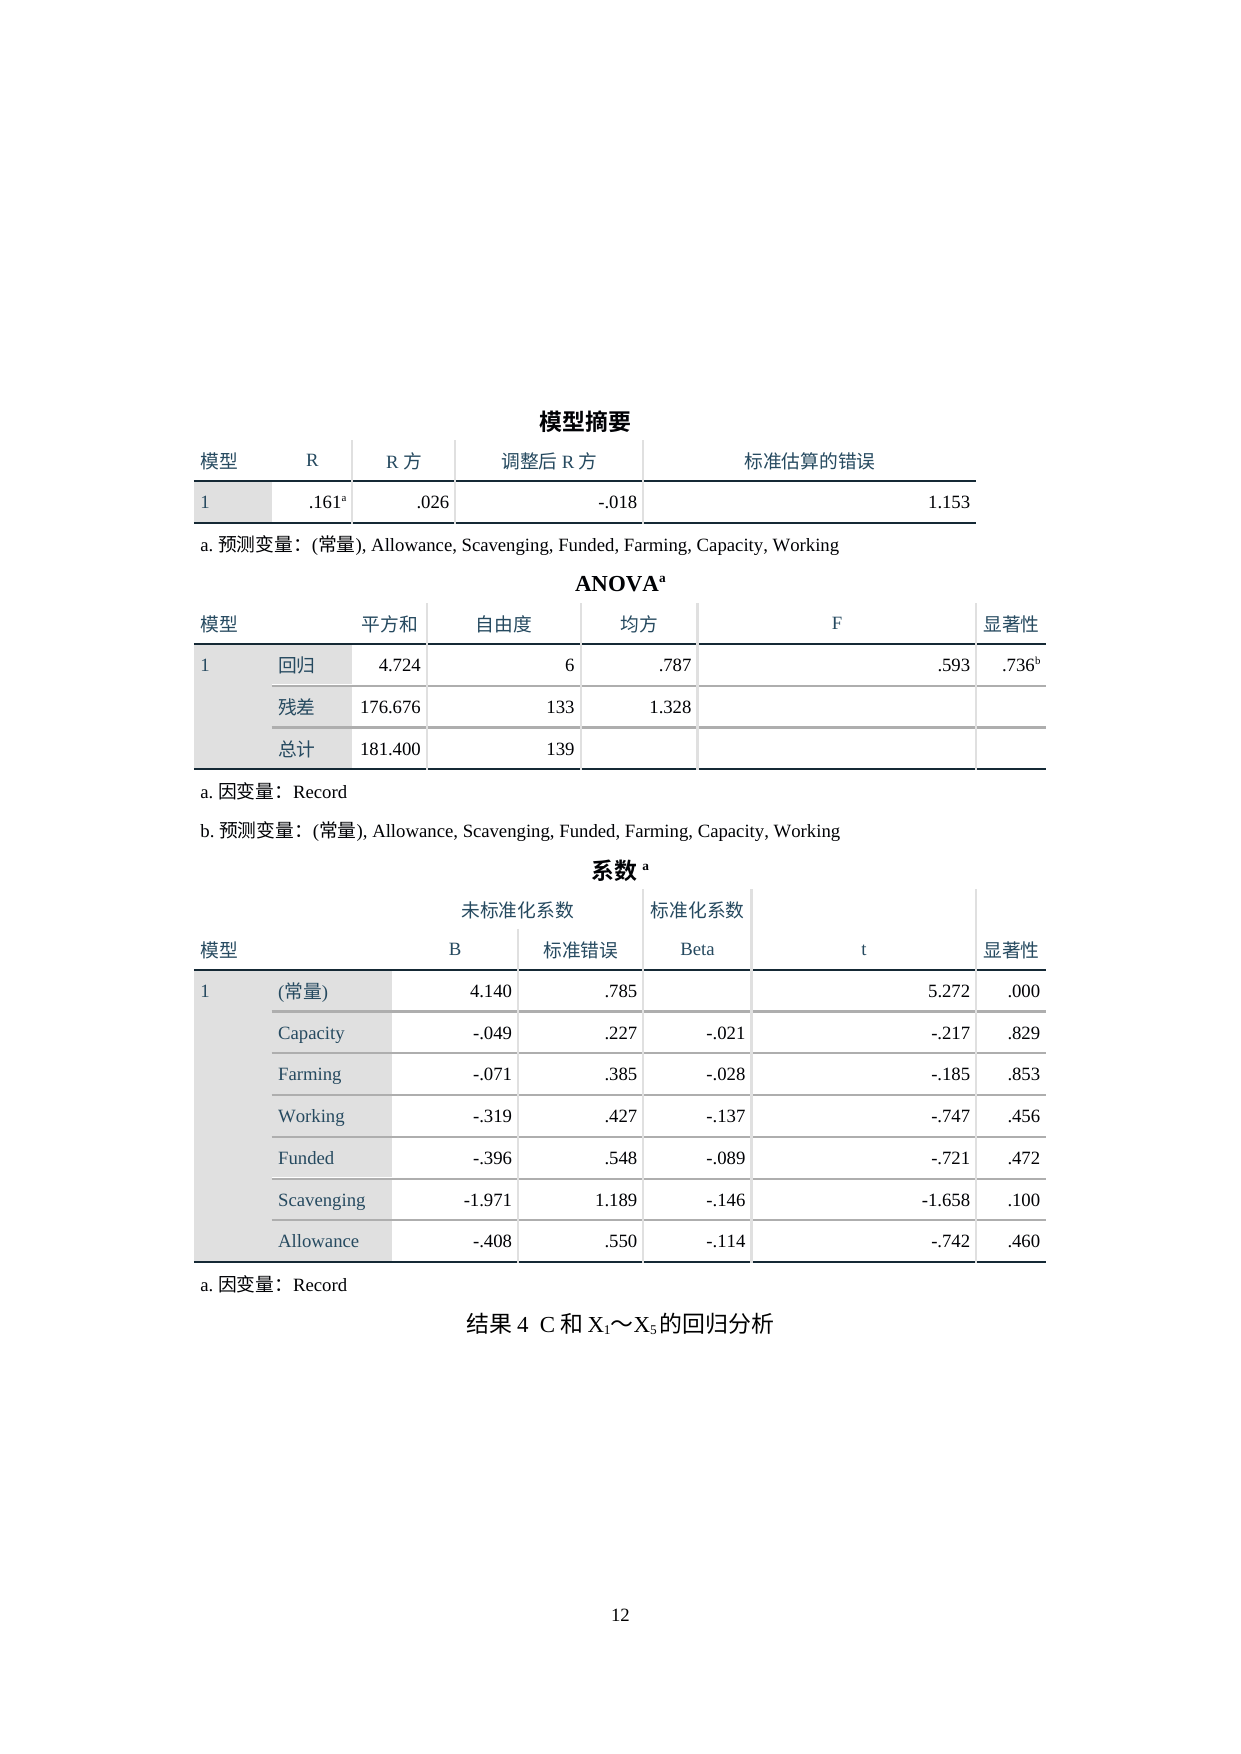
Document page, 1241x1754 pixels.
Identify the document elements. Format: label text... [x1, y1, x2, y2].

table_cell 1 [194, 645, 272, 768]
table_cell .736b [977, 645, 1046, 684]
table_cell -.742 [753, 1221, 975, 1261]
table_cell ANOVAa [194, 564, 1046, 603]
table_cell 176.676 [352, 687, 426, 726]
table_cell [582, 729, 696, 768]
table_cell -.089 [644, 1138, 750, 1177]
table_cell a. 因变量：Record [194, 1263, 1046, 1303]
table_cell 模型 [194, 603, 352, 643]
table_cell -.319 [392, 1096, 517, 1136]
table_cell a. 因变量：Record [194, 770, 1046, 810]
table_cell .227 [519, 1013, 642, 1052]
table_cell -.071 [392, 1054, 517, 1094]
table_cell 模型 [194, 889, 392, 969]
table_cell -.018 [456, 482, 642, 522]
table_cell -.137 [644, 1096, 750, 1136]
table_cell F [699, 603, 975, 643]
table_cell 139 [428, 729, 580, 768]
table_cell 总计 [272, 729, 352, 768]
table_cell .472 [977, 1138, 1046, 1177]
table_cell 平方和 [352, 603, 426, 643]
table_cell -.185 [753, 1054, 975, 1094]
table_cell 1.328 [582, 687, 696, 726]
table_cell 回归 [272, 645, 352, 684]
table_cell -.114 [644, 1221, 750, 1261]
table_cell -.021 [644, 1013, 750, 1052]
table_cell -.049 [392, 1013, 517, 1052]
table_cell .460 [977, 1221, 1046, 1261]
table_cell b. 预测变量：(常量), Allowance, Scavenging, Funded, Farming, Capacity, Working [194, 810, 1046, 849]
table_cell -.217 [753, 1013, 975, 1052]
table_cell 1 [194, 482, 272, 522]
table_cell (常量) [272, 971, 392, 1010]
table_cell Scavenging [272, 1180, 392, 1219]
table_cell Working [272, 1096, 392, 1136]
table_cell .785 [519, 971, 642, 1010]
table_cell [644, 971, 750, 1010]
table_cell 1.189 [519, 1180, 642, 1219]
table_cell 均方 [582, 603, 696, 643]
table_cell B [392, 929, 517, 969]
table_cell -.721 [753, 1138, 975, 1177]
table_cell 标准化系数 [644, 889, 750, 929]
table_cell 1 [194, 971, 272, 1261]
table_cell -.408 [392, 1221, 517, 1261]
table_cell -1.658 [753, 1180, 975, 1219]
table_cell [699, 729, 975, 768]
table_cell 6 [428, 645, 580, 684]
table_cell 系数a [194, 850, 1046, 889]
table_cell .100 [977, 1180, 1046, 1219]
table_cell 133 [428, 687, 580, 726]
table_header 模型摘要 [194, 401, 976, 440]
table_cell -.146 [644, 1180, 750, 1219]
table_cell R 方 [353, 440, 454, 480]
table_cell 残差 [272, 687, 352, 726]
table_cell .000 [977, 971, 1046, 1010]
table_cell 显著性 [977, 889, 1046, 969]
table_cell 4.140 [392, 971, 517, 1010]
table_cell 181.400 [352, 729, 426, 768]
table_cell 调整后 R 方 [456, 440, 642, 480]
table_cell Capacity [272, 1013, 392, 1052]
table_cell .427 [519, 1096, 642, 1136]
table_cell 显著性 [977, 603, 1046, 643]
table_cell 模型 [194, 440, 272, 480]
table_cell -1.971 [392, 1180, 517, 1219]
table_cell 5.272 [753, 971, 975, 1010]
table_cell [977, 729, 1046, 768]
table_cell .161a [272, 482, 351, 522]
table_cell Allowance [272, 1221, 392, 1261]
table_cell 1.153 [644, 482, 976, 522]
table_cell R [272, 440, 351, 480]
table_cell 4.724 [352, 645, 426, 684]
table_cell Beta [644, 929, 750, 969]
table_cell .593 [699, 645, 975, 684]
table_cell a. 预测变量：(常量), Allowance, Scavenging, Funded, Farming, Capacity, Working [194, 524, 976, 563]
table_cell 未标准化系数 [392, 889, 642, 929]
table_cell -.747 [753, 1096, 975, 1136]
table_cell [699, 687, 975, 726]
table_cell 自由度 [428, 603, 580, 643]
table_cell .385 [519, 1054, 642, 1094]
table_cell .853 [977, 1054, 1046, 1094]
table_cell -.396 [392, 1138, 517, 1177]
table_cell .456 [977, 1096, 1046, 1136]
table_cell .026 [353, 482, 454, 522]
text 结果4 C和X1～X5的回归分析 [187, 1303, 1053, 1342]
table_cell [977, 687, 1046, 726]
table_cell Farming [272, 1054, 392, 1094]
table_cell .550 [519, 1221, 642, 1261]
table_cell .548 [519, 1138, 642, 1177]
table_cell -.028 [644, 1054, 750, 1094]
table_cell 标准估算的错误 [644, 440, 976, 480]
table_cell Funded [272, 1138, 392, 1177]
table_cell t [753, 889, 975, 969]
table_cell .829 [977, 1013, 1046, 1052]
table_cell 标准错误 [519, 929, 642, 969]
table_cell .787 [582, 645, 696, 684]
